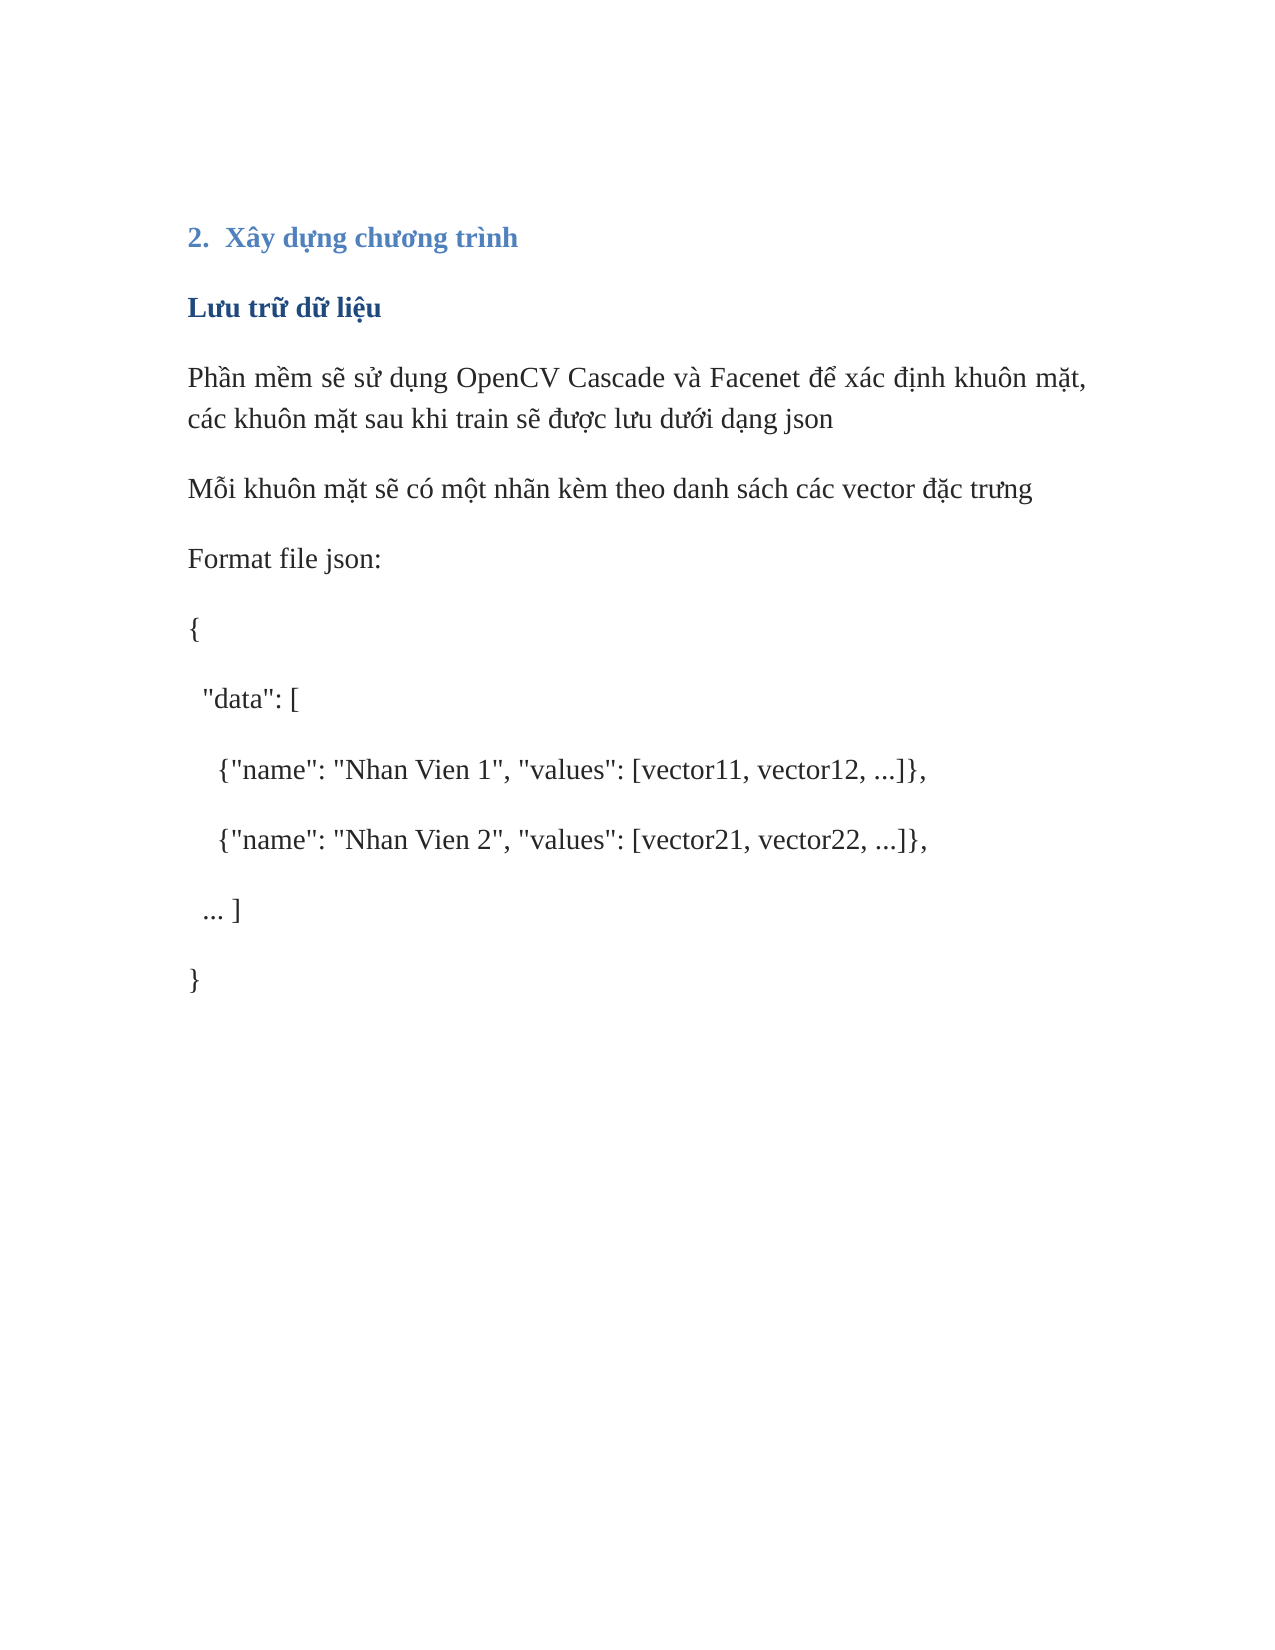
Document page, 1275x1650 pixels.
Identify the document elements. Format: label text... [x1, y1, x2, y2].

text } [187, 962, 1087, 996]
text Phần mềm sẽ sử dụng OpenCV Cascade và Facenet để xác định khuôn mặt, các khuôn mặt sau khi train sẽ được lưu dưới dạng json [187, 361, 1087, 434]
text { [187, 611, 1087, 645]
text Mỗi khuôn mặt sẽ có một nhãn kèm theo danh sách các vector đặc trưng [187, 471, 1087, 504]
text Format file json: [187, 541, 1087, 575]
text ... ] [187, 892, 1087, 926]
text {"name": "Nhan Vien 1", "values": [vector11, vector12, ...]}, [187, 752, 1087, 785]
text {"name": "Nhan Vien 2", "values": [vector21, vector22, ...]}, [187, 822, 1087, 856]
text Lưu trữ dữ liệu [187, 290, 1087, 324]
subtitle Xây dựng chương trình [187, 220, 1087, 254]
text "data": [ [187, 682, 1087, 715]
